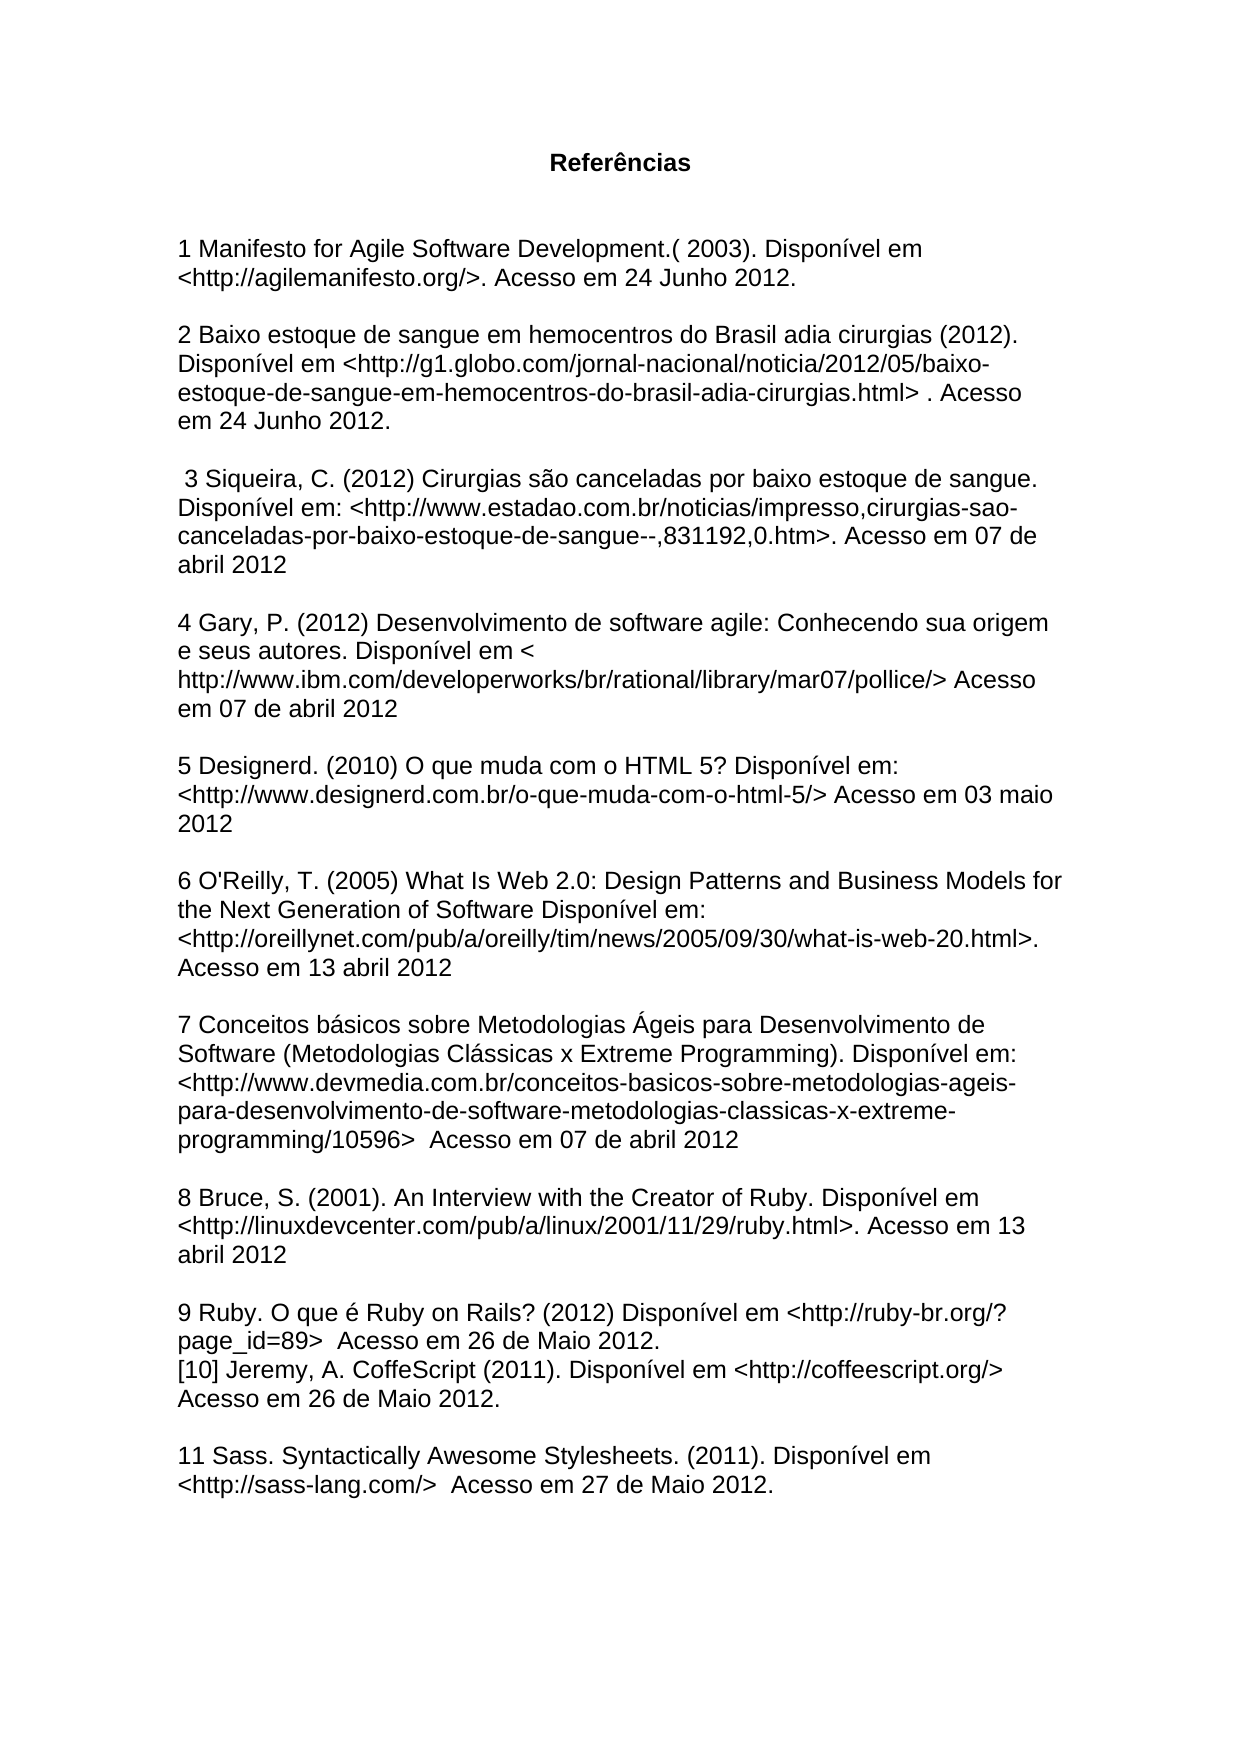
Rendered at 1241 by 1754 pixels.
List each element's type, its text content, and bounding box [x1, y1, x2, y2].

text 7 Conceitos básicos sobre Metodologias Ágeis para Desenvolvimento de Software (Metodologias Clássicas x Extreme Programming). Disponível em: <http://www.devmedia.com.br/conceitos-basicos-sobre-metodologias-ageis-para-desenvolvimento-de-software-metodologias-classicas-x-extreme-programming/10596> Acesso em 07 de abril 2012 [177, 1010, 1063, 1154]
text 8 Bruce, S. (2001). An Interview with the Creator of Ruby. Disponível em <http://linuxdevcenter.com/pub/a/linux/2001/11/29/ruby.html>. Acesso em 13 abril 2012 [177, 1183, 1063, 1269]
text 2 Baixo estoque de sangue em hemocentros do Brasil adia cirurgias (2012). Disponível em <http://g1.globo.com/jornal-nacional/noticia/2012/05/baixo-estoque-de-sangue-em-hemocentros-do-brasil-adia-cirurgias.html> . Acesso em 24 Junho 2012. [177, 320, 1063, 435]
text [10] Jeremy, A. CoffeScript (2011). Disponível em <http://coffeescript.org/> Acesso em 26 de Maio 2012. [177, 1355, 1063, 1413]
text 4 Gary, P. (2012) Desenvolvimento de software agile: Conhecendo sua origem e seus autores. Disponível em < http://www.ibm.com/developerworks/br/rational/library/mar07/pollice/> Acesso em 07 de abril 2012 [177, 608, 1063, 723]
text Referências [177, 148, 1063, 176]
text 5 Designerd. (2010) O que muda com o HTML 5? Disponível em: <http://www.designerd.com.br/o-que-muda-com-o-html-5/> Acesso em 03 maio 2012 [177, 751, 1063, 838]
text 11 Sass. Syntactically Awesome Stylesheets. (2011). Disponível em <http://sass-lang.com/> Acesso em 27 de Maio 2012. [177, 1441, 1063, 1499]
text 1 Manifesto for Agile Software Development.( 2003). Disponível em <http://agilemanifesto.org/>. Acesso em 24 Junho 2012. [177, 234, 1063, 291]
text 3 Siqueira, C. (2012) Cirurgias são canceladas por baixo estoque de sangue. Disponível em: <http://www.estadao.com.br/noticias/impresso,cirurgias-sao-canceladas-por-baixo-estoque-de-sangue--,831192,0.htm>. Acesso em 07 de abril 2012 [177, 464, 1063, 579]
text 6 O'Reilly, T. (2005) What Is Web 2.0: Design Patterns and Business Models for the Next Generation of Software Disponível em: <http://oreillynet.com/pub/a/oreilly/tim/news/2005/09/30/what-is-web-20.html>. Acesso em 13 abril 2012 [177, 866, 1063, 981]
text 9 Ruby. O que é Ruby on Rails? (2012) Disponível em <http://ruby-br.org/?page_id=89> Acesso em 26 de Maio 2012. [177, 1298, 1063, 1355]
